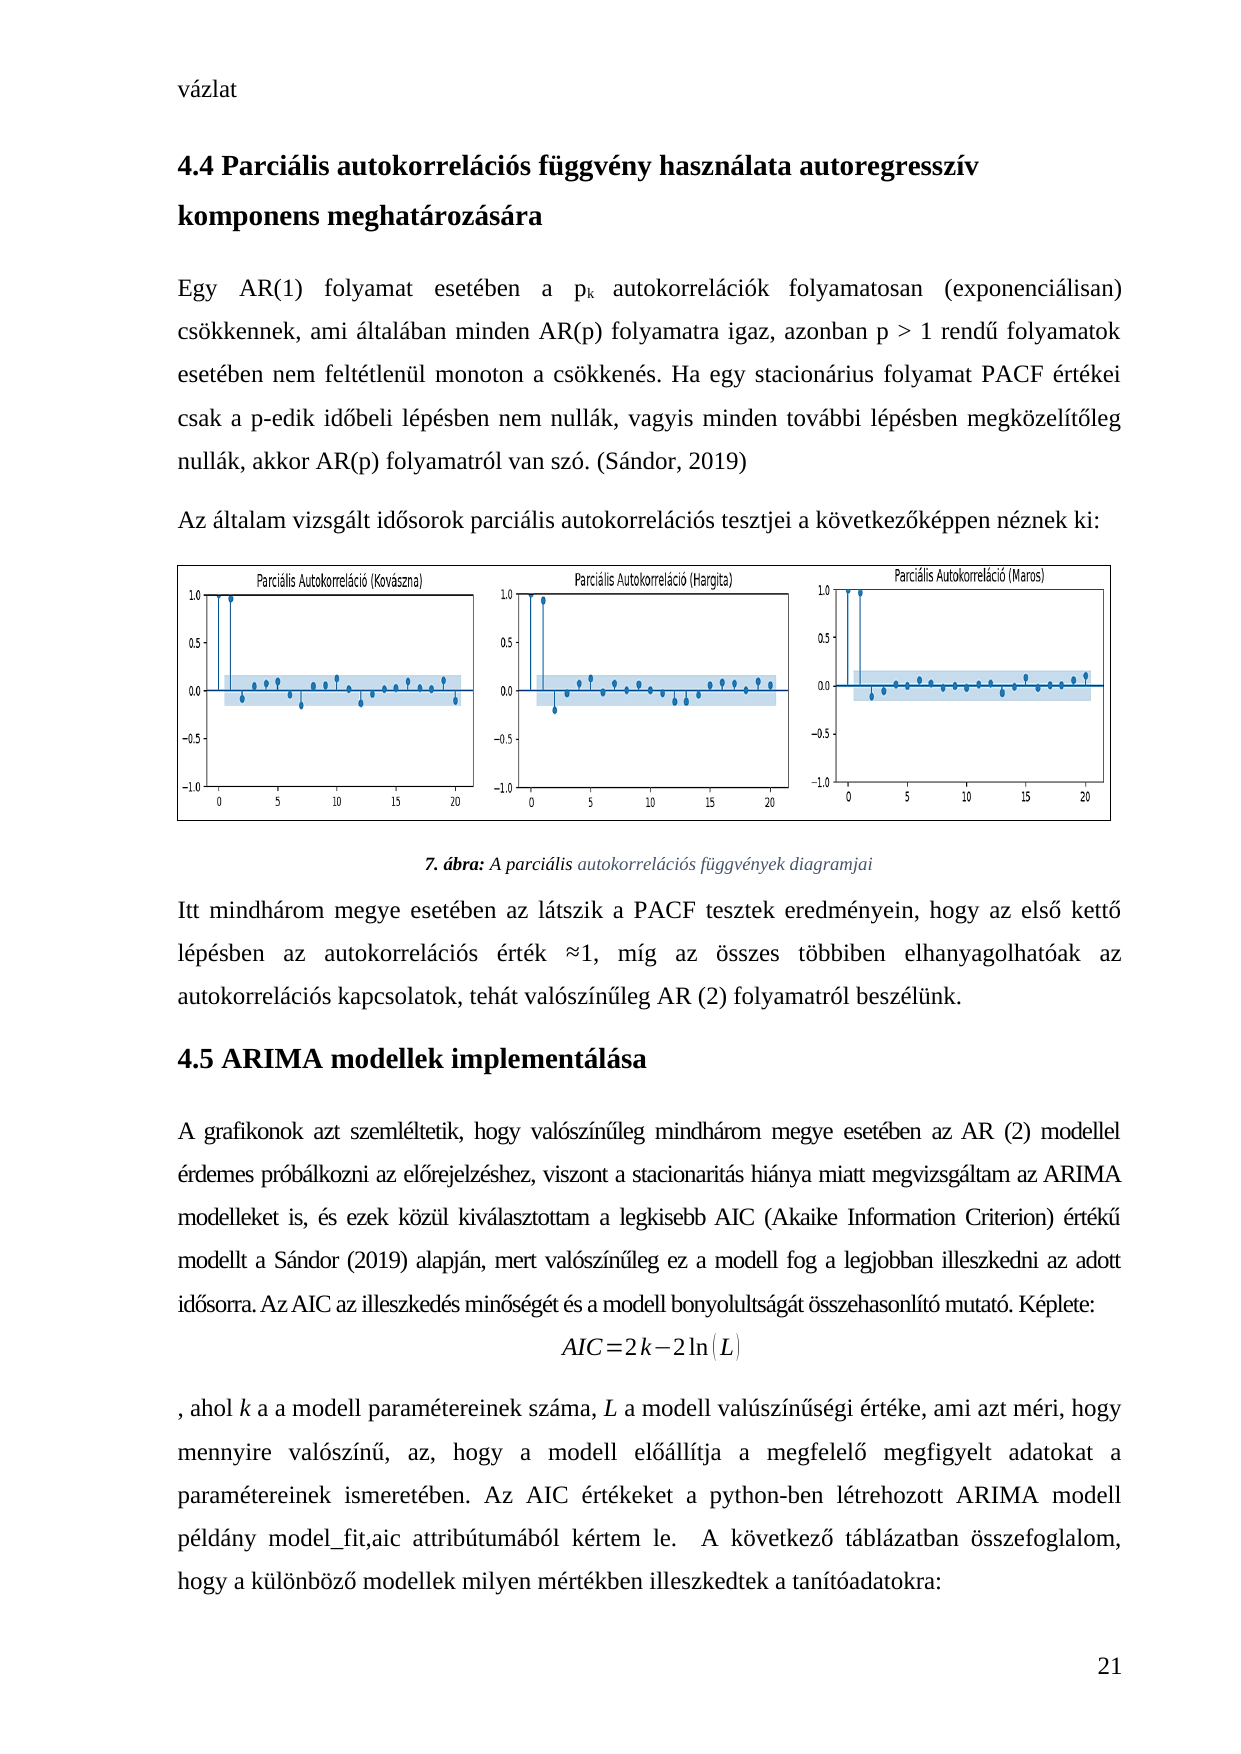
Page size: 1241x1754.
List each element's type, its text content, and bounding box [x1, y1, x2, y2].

text Egy AR(1) folyamat esetében a pk autokorrelációk folyamatosan (exponenciálisan) csökkennek, ami általában minden AR(p) folyamatra igaz, azonban p > 1 rendű folyamatok esetében nem feltétlenül monoton a csökkenés. Ha egy stacionárius folyamat PACF értékei csak a p-edik időbeli lépésben nem nullák, vagyis minden további lépésben megközelítőleg nullák, akkor AR(p) folyamatról van szó. [177, 273, 1122, 474]
text , ahol k a a modell paramétereinek száma, L a modell valúszínűségi értéke, ami azt méri, hogy mennyire valószínű, az, hogy a modell előállítja a megfelelő megfigyelt adatokat a paramétereinek ismeretében. Az AIC értékeket a python-ben létrehozott ARIMA modell példány model_fit,aic attribútumából kértem le. A következő táblázatban összefoglalom, hogy a különböző modellek milyen mértékben illeszkedtek a tanítóadatokra: [177, 1393, 1122, 1595]
subtitle 4.4 Parciális autokorrelációs függvény használata autoregresszív komponens meghatározására [177, 148, 1122, 232]
title A grafikonok azt szemléltetik, hogy valószínűleg mindhárom megye esetében az AR (2) modellel érdemes próbálkozni az előrejelzéshez, viszont a stacionaritás hiánya miatt megvizsgáltam az ARIMA modelleket is, és ezek közül kiválasztottam a legkisebb AIC (Akaike Information Criterion) értékű modellt a Sándor (2019) alapján, mert valószínűleg ez a modell fog a legjobban illeszkedni az adott idősorra. Az AIC az illeszkedés minőségét és a modell bonyolultságát összehasonlító mutató. Képlete: [177, 1116, 1122, 1317]
text Itt mindhárom megye esetében az látszik a PACF tesztek eredményein, hogy az első kettő lépésben az autokorrelációs érték 1, míg az összes többiben elhanyagolhatóak az autokorrelációs kapcsolatok, tehát valószínűleg AR (2) folyamatról beszélünk. [177, 895, 1122, 1010]
subtitle 4.5 ARIMA modellek implementálása [177, 1041, 1122, 1074]
picture [178, 566, 1110, 820]
text Az általam vizsgált idősorok parciális autokorrelációs tesztjei a következőképpen néznek ki: [177, 506, 1122, 534]
text 7. ábra: A parciális autokorrelációs függvények diagramjai [177, 852, 1122, 874]
